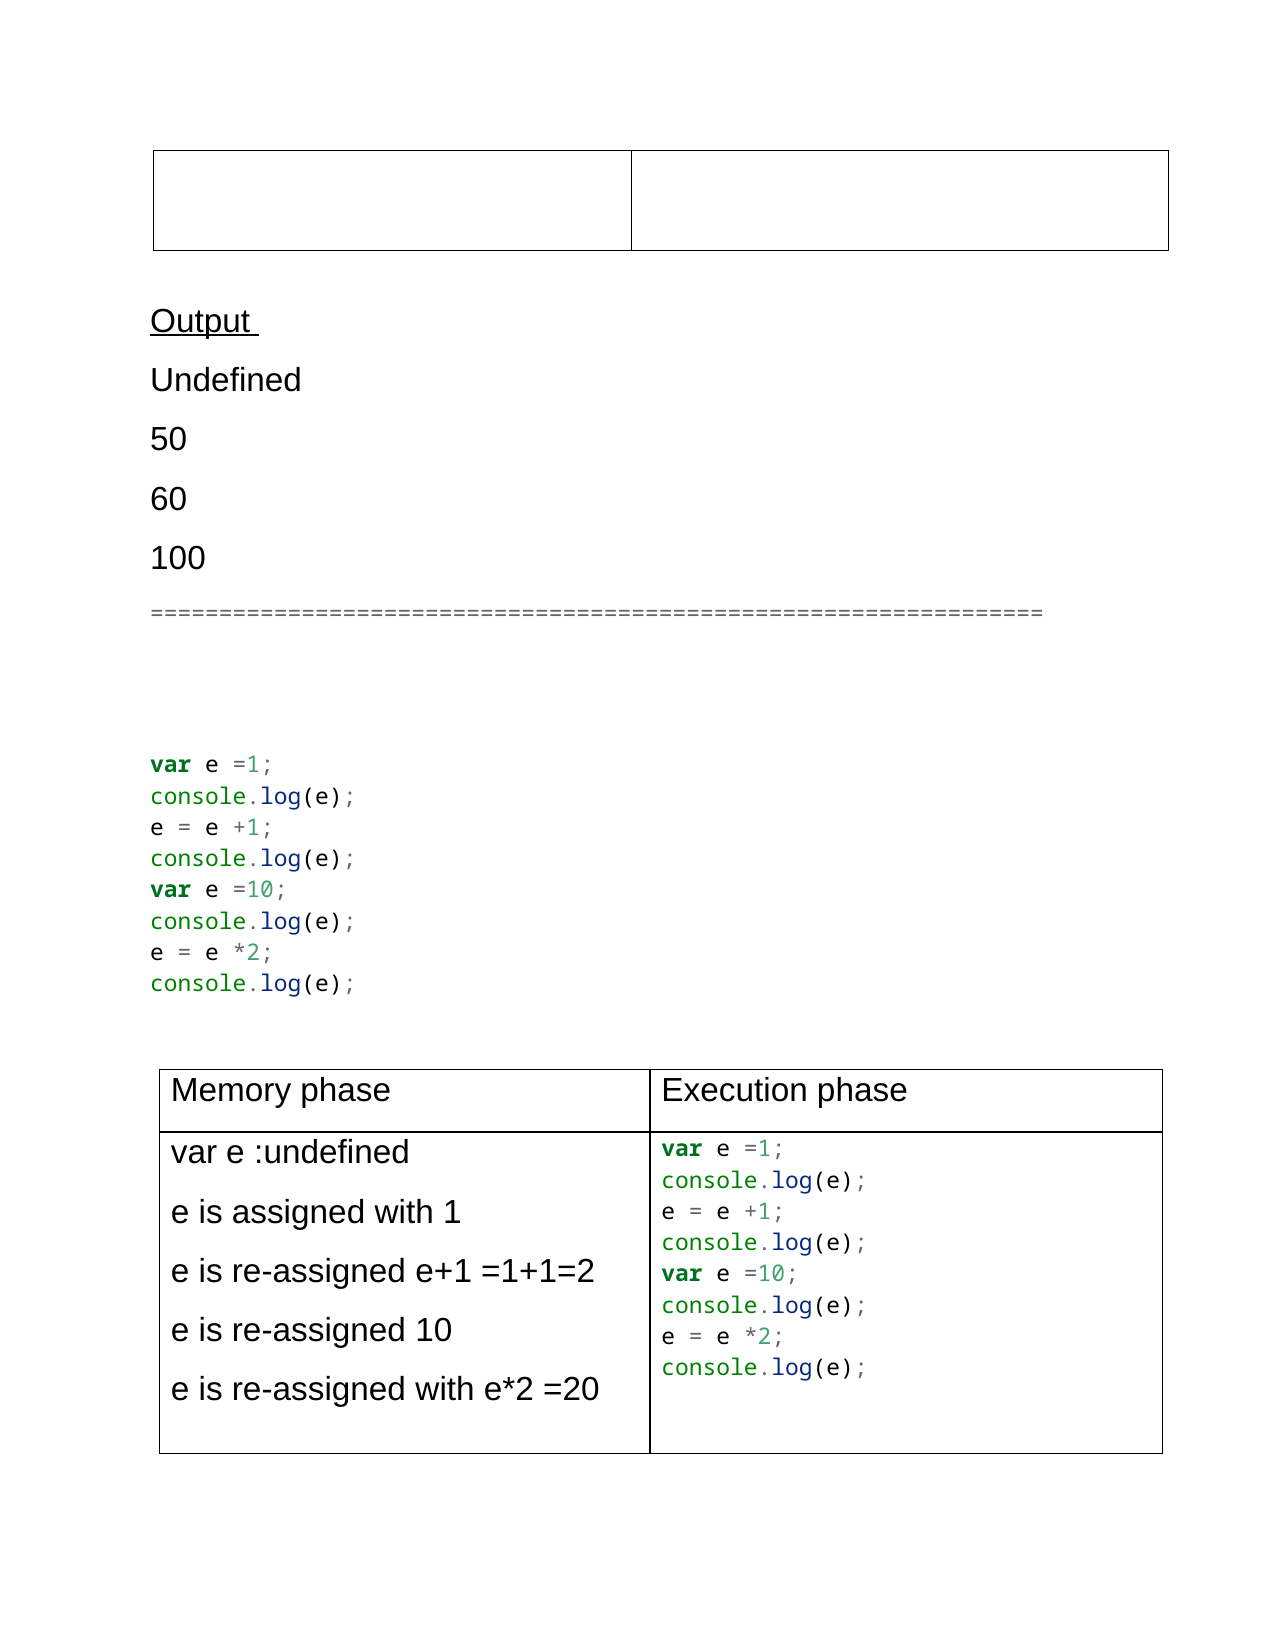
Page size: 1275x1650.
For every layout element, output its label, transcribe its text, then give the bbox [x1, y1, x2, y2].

table_header Execution phase [651, 1070, 1162, 1131]
text ================================================================= [150, 597, 1125, 628]
text 100 [150, 538, 1125, 576]
text 60 [150, 479, 1125, 517]
table_cell var e =1; console.log(e); e = e +1; console.log(e); var e =10; console.log(e); e = e *2; console.log(e); [651, 1133, 1162, 1453]
table_header Memory phase [160, 1070, 649, 1131]
table_cell var e :undefined e is assigned with 1 e is re-assigned e+1 =1+1=2 e is re-assigned 10 e is re-assigned with e*2 =20 [160, 1133, 649, 1453]
text 50 [150, 419, 1125, 458]
text Output [150, 301, 1125, 339]
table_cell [154, 151, 631, 250]
text var e =1; console.log(e); e = e +1; console.log(e); var e =10; console.log(e); e = e *2; console.log(e); [150, 748, 1125, 998]
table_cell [632, 151, 1168, 250]
text Undefined [150, 360, 1125, 398]
